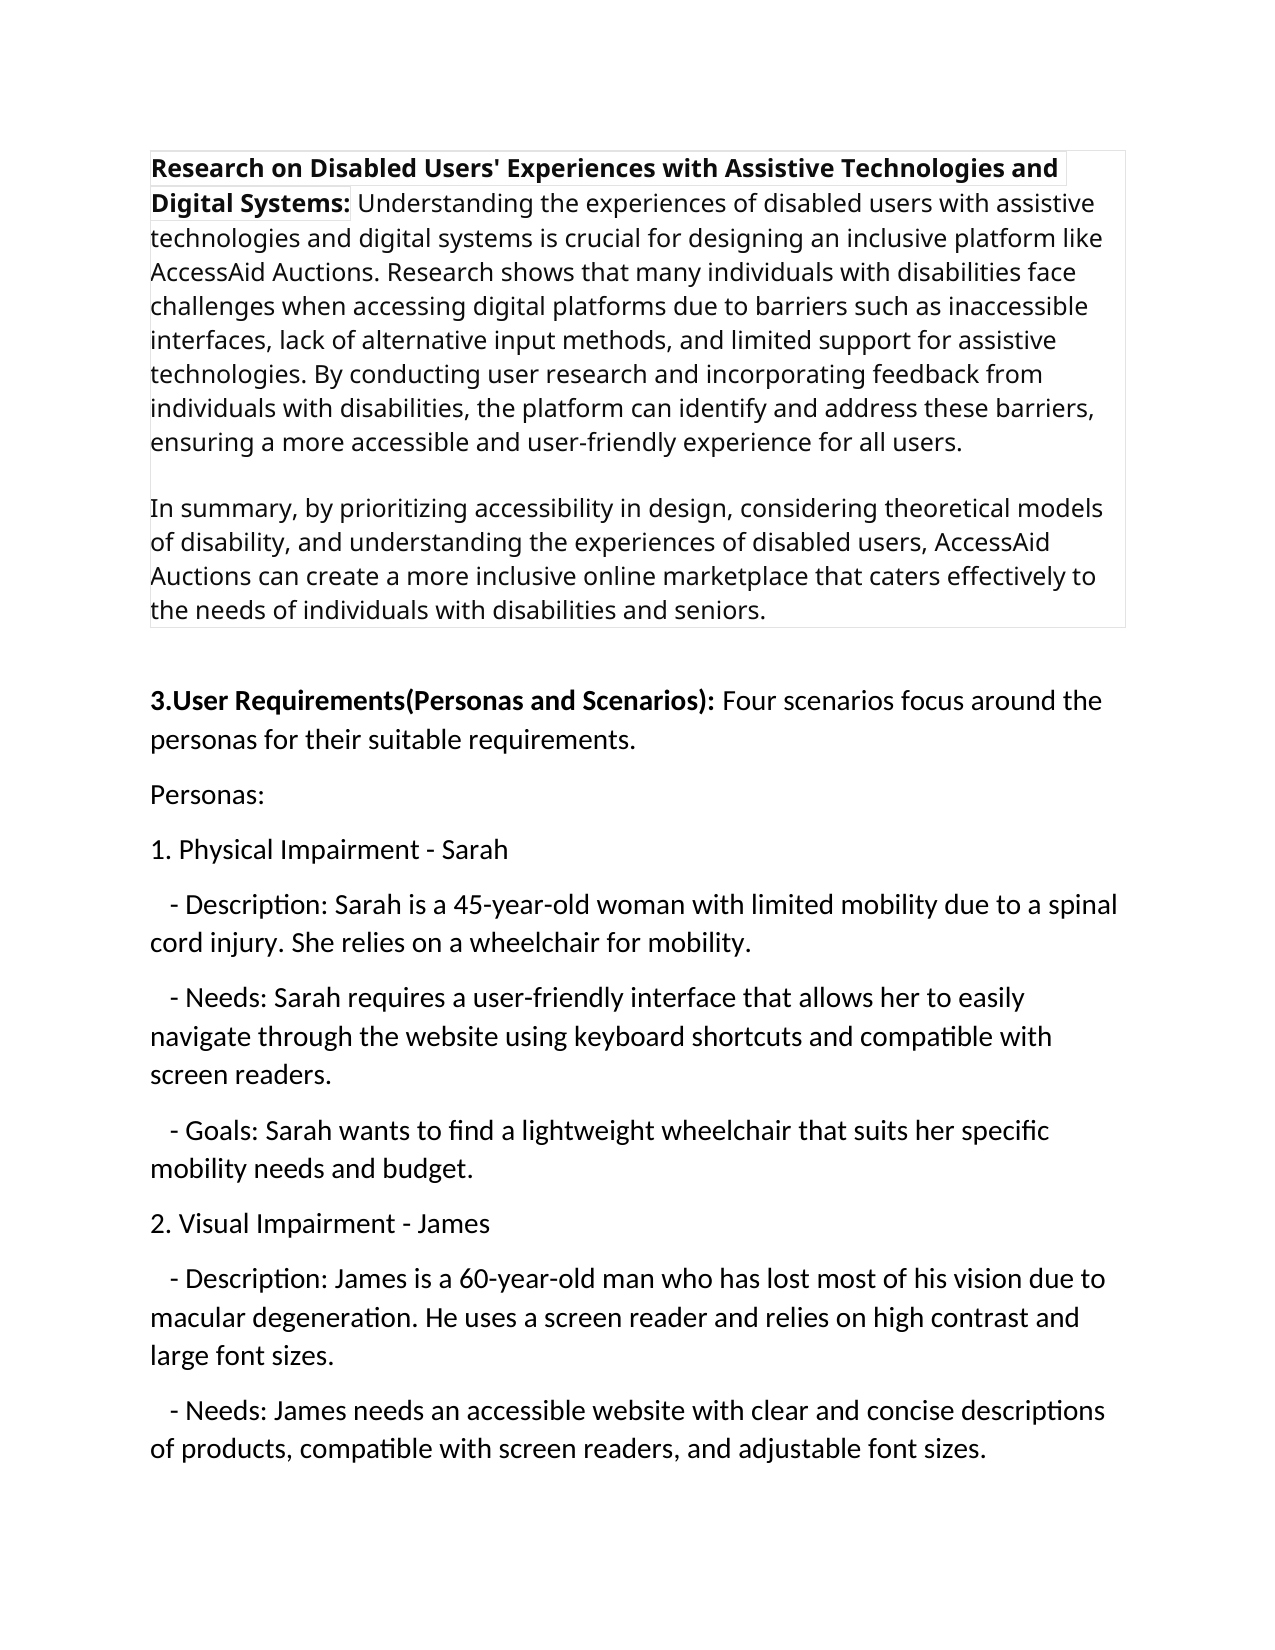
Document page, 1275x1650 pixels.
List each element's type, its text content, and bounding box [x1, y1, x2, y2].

text 1. Physical Impairment - Sarah [150, 831, 1125, 867]
text Personas: [150, 776, 1125, 811]
text - Needs: Sarah requires a user-friendly interface that allows her to easily navigate through the website using keyboard shortcuts and compatible with screen readers. [150, 979, 1125, 1092]
text 2. Visual Impairment - James [150, 1205, 1125, 1241]
text 3.User Requirements(Personas and Scenarios): Four scenarios focus around the personas for their suitable requirements. [150, 682, 1125, 756]
text - Description: Sarah is a 45-year-old woman with limited mobility due to a spinal cord injury. She relies on a wheelchair for mobility. [150, 886, 1125, 960]
text In summary, by prioritizing accessibility in design, considering theoretical models of disability, and understanding the experiences of disabled users, AccessAid Auctions can create a more inclusive online marketplace that caters effectively to the needs of individuals with disabilities and seniors. [151, 490, 1125, 627]
text Research on Disabled Users' Experiences with Assistive Technologies and Digital Systems: Understanding the experiences of disabled users with assistive technologies and digital systems is crucial for designing an inclusive platform like AccessAid Auctions. Research shows that many individuals with disabilities face challenges when accessing digital platforms due to barriers such as inaccessible interfaces, lack of alternative input methods, and limited support for assistive technologies. By conducting user research and incorporating feedback from individuals with disabilities, the platform can identify and address these barriers, ensuring a more accessible and user-friendly experience for all users. [151, 151, 1125, 459]
text - Goals: Sarah wants to find a lightweight wheelchair that suits her specific mobility needs and budget. [150, 1112, 1125, 1186]
text - Needs: James needs an accessible website with clear and concise descriptions of products, compatible with screen readers, and adjustable font sizes. [150, 1392, 1125, 1466]
text - Description: James is a 60-year-old man who has lost most of his vision due to macular degeneration. He uses a screen reader and relies on high contrast and large font sizes. [150, 1260, 1125, 1373]
